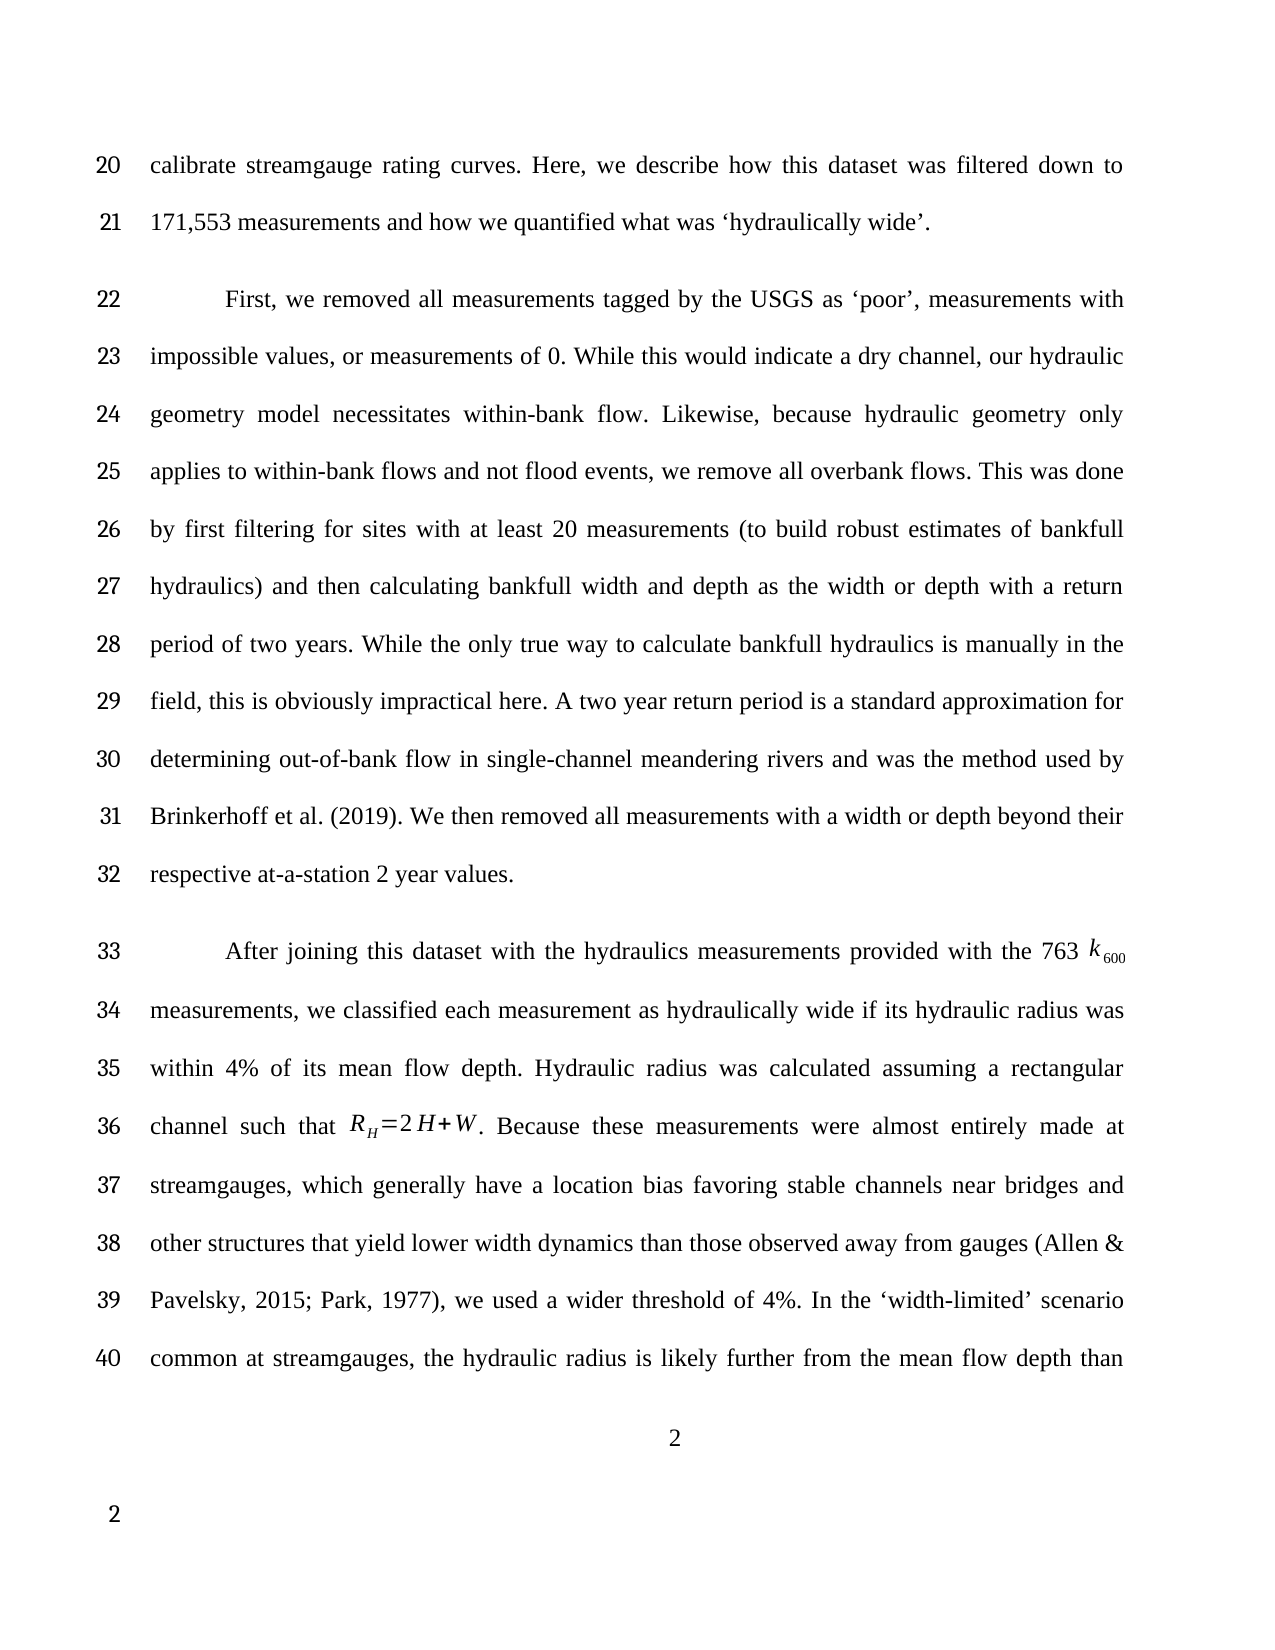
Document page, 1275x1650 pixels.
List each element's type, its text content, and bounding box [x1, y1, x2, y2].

text First, we removed all measurements tagged by the USGS as ‘poor’, measurements with impossible values, or measurements of 0. While this would indicate a dry channel, our hydraulic geometry model necessitates within-bank flow. Likewise, because hydraulic geometry only applies to within-bank flows and not flood events, we remove all overbank flows. This was done by first filtering for sites with at least 20 measurements (to build robust estimates of bankfull hydraulics) and then calculating bankfull width and depth as the width or depth with a return period of two years. While the only true way to calculate bankfull hydraulics is manually in the field, this is obviously impractical here. A two year return period is a standard approximation for determining out-of-bank flow in single-channel meandering rivers and was the method used by Brinkerhoff et al. (2019). We then removed all measurements with a width or depth beyond their respective at-a-station 2 year values. [150, 284, 1125, 887]
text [150, 150, 1125, 236]
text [150, 935, 1125, 1371]
